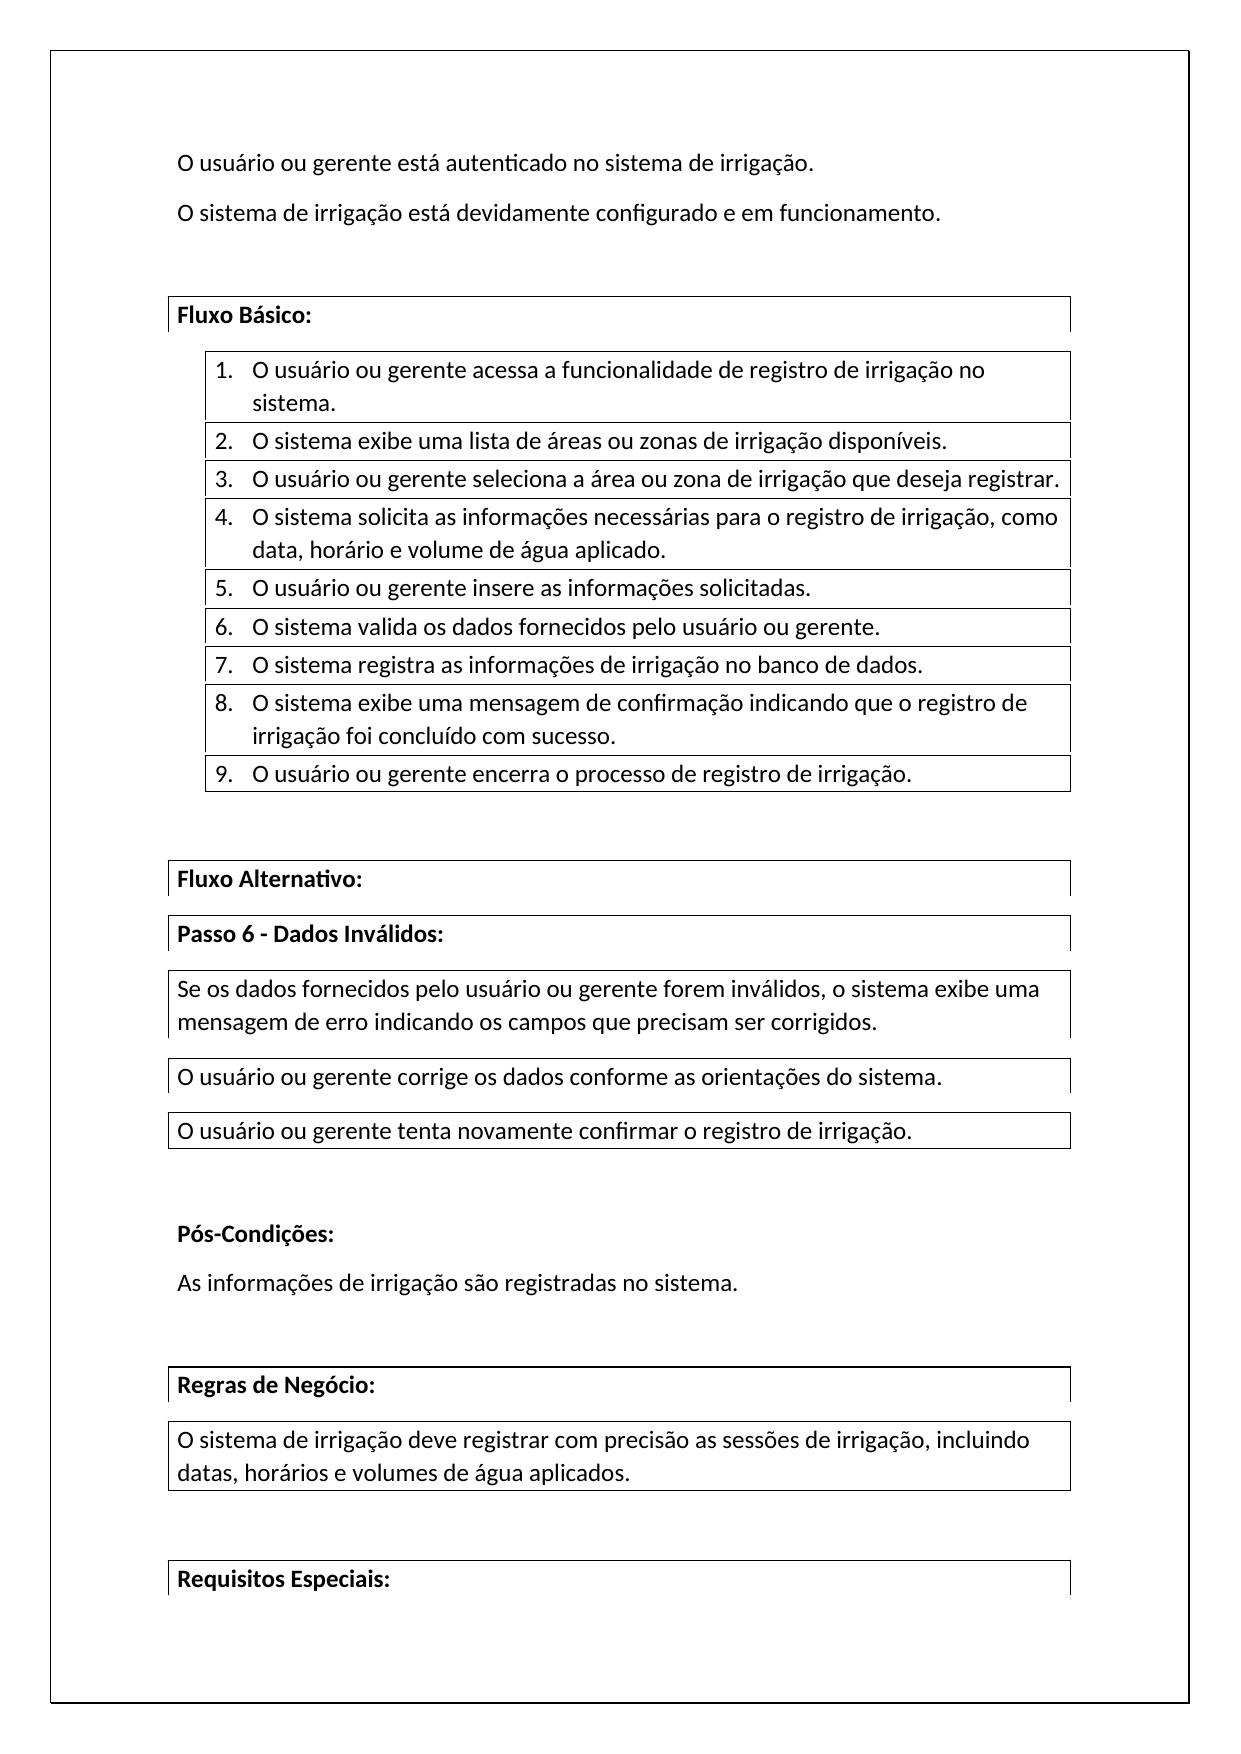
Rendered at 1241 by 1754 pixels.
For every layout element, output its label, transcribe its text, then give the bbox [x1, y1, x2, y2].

list O sistema exibe uma lista de áreas ou zonas de irrigação disponíveis. [206, 423, 1070, 458]
text Se os dados fornecidos pelo usuário ou gerente forem inválidos, o sistema exibe uma mensagem de erro indicando os campos que precisam ser corrigidos. [169, 971, 1070, 1038]
list O usuário ou gerente encerra o processo de registro de irrigação. [206, 756, 1070, 791]
text Passo 6 - Dados Inválidos: [169, 916, 1070, 951]
list O sistema valida os dados fornecidos pelo usuário ou gerente. [206, 609, 1070, 643]
text Requisitos Especiais: [169, 1561, 1070, 1595]
text Pós-Condições: [177, 1218, 1062, 1248]
list O usuário ou gerente acessa a funcionalidade de registro de irrigação no sistema. [206, 352, 1070, 420]
text Fluxo Básico: [169, 297, 1070, 332]
list O sistema solicita as informações necessárias para o registro de irrigação, como data, horário e volume de água aplicado. [206, 499, 1070, 567]
list O usuário ou gerente insere as informações solicitadas. [206, 570, 1070, 605]
text O usuário ou gerente está autenticado no sistema de irrigação. [177, 147, 1062, 178]
list O sistema registra as informações de irrigação no banco de dados. [206, 647, 1070, 681]
text O usuário ou gerente corrige os dados conforme as orientações do sistema. [169, 1059, 1070, 1093]
text Fluxo Alternativo: [169, 861, 1070, 896]
text O sistema de irrigação está devidamente configurado e em funcionamento. [177, 197, 1062, 228]
text O sistema de irrigação deve registrar com precisão as sessões de irrigação, incluindo datas, horários e volumes de água aplicados. [169, 1422, 1070, 1490]
list O sistema exibe uma mensagem de confirmação indicando que o registro de irrigação foi concluído com sucesso. [206, 685, 1070, 752]
text O usuário ou gerente tenta novamente confirmar o registro de irrigação. [169, 1113, 1070, 1148]
text Regras de Negócio: [169, 1368, 1070, 1402]
list O usuário ou gerente seleciona a área ou zona de irrigação que deseja registrar. [206, 461, 1070, 496]
text As informações de irrigação são registradas no sistema. [177, 1267, 1062, 1298]
